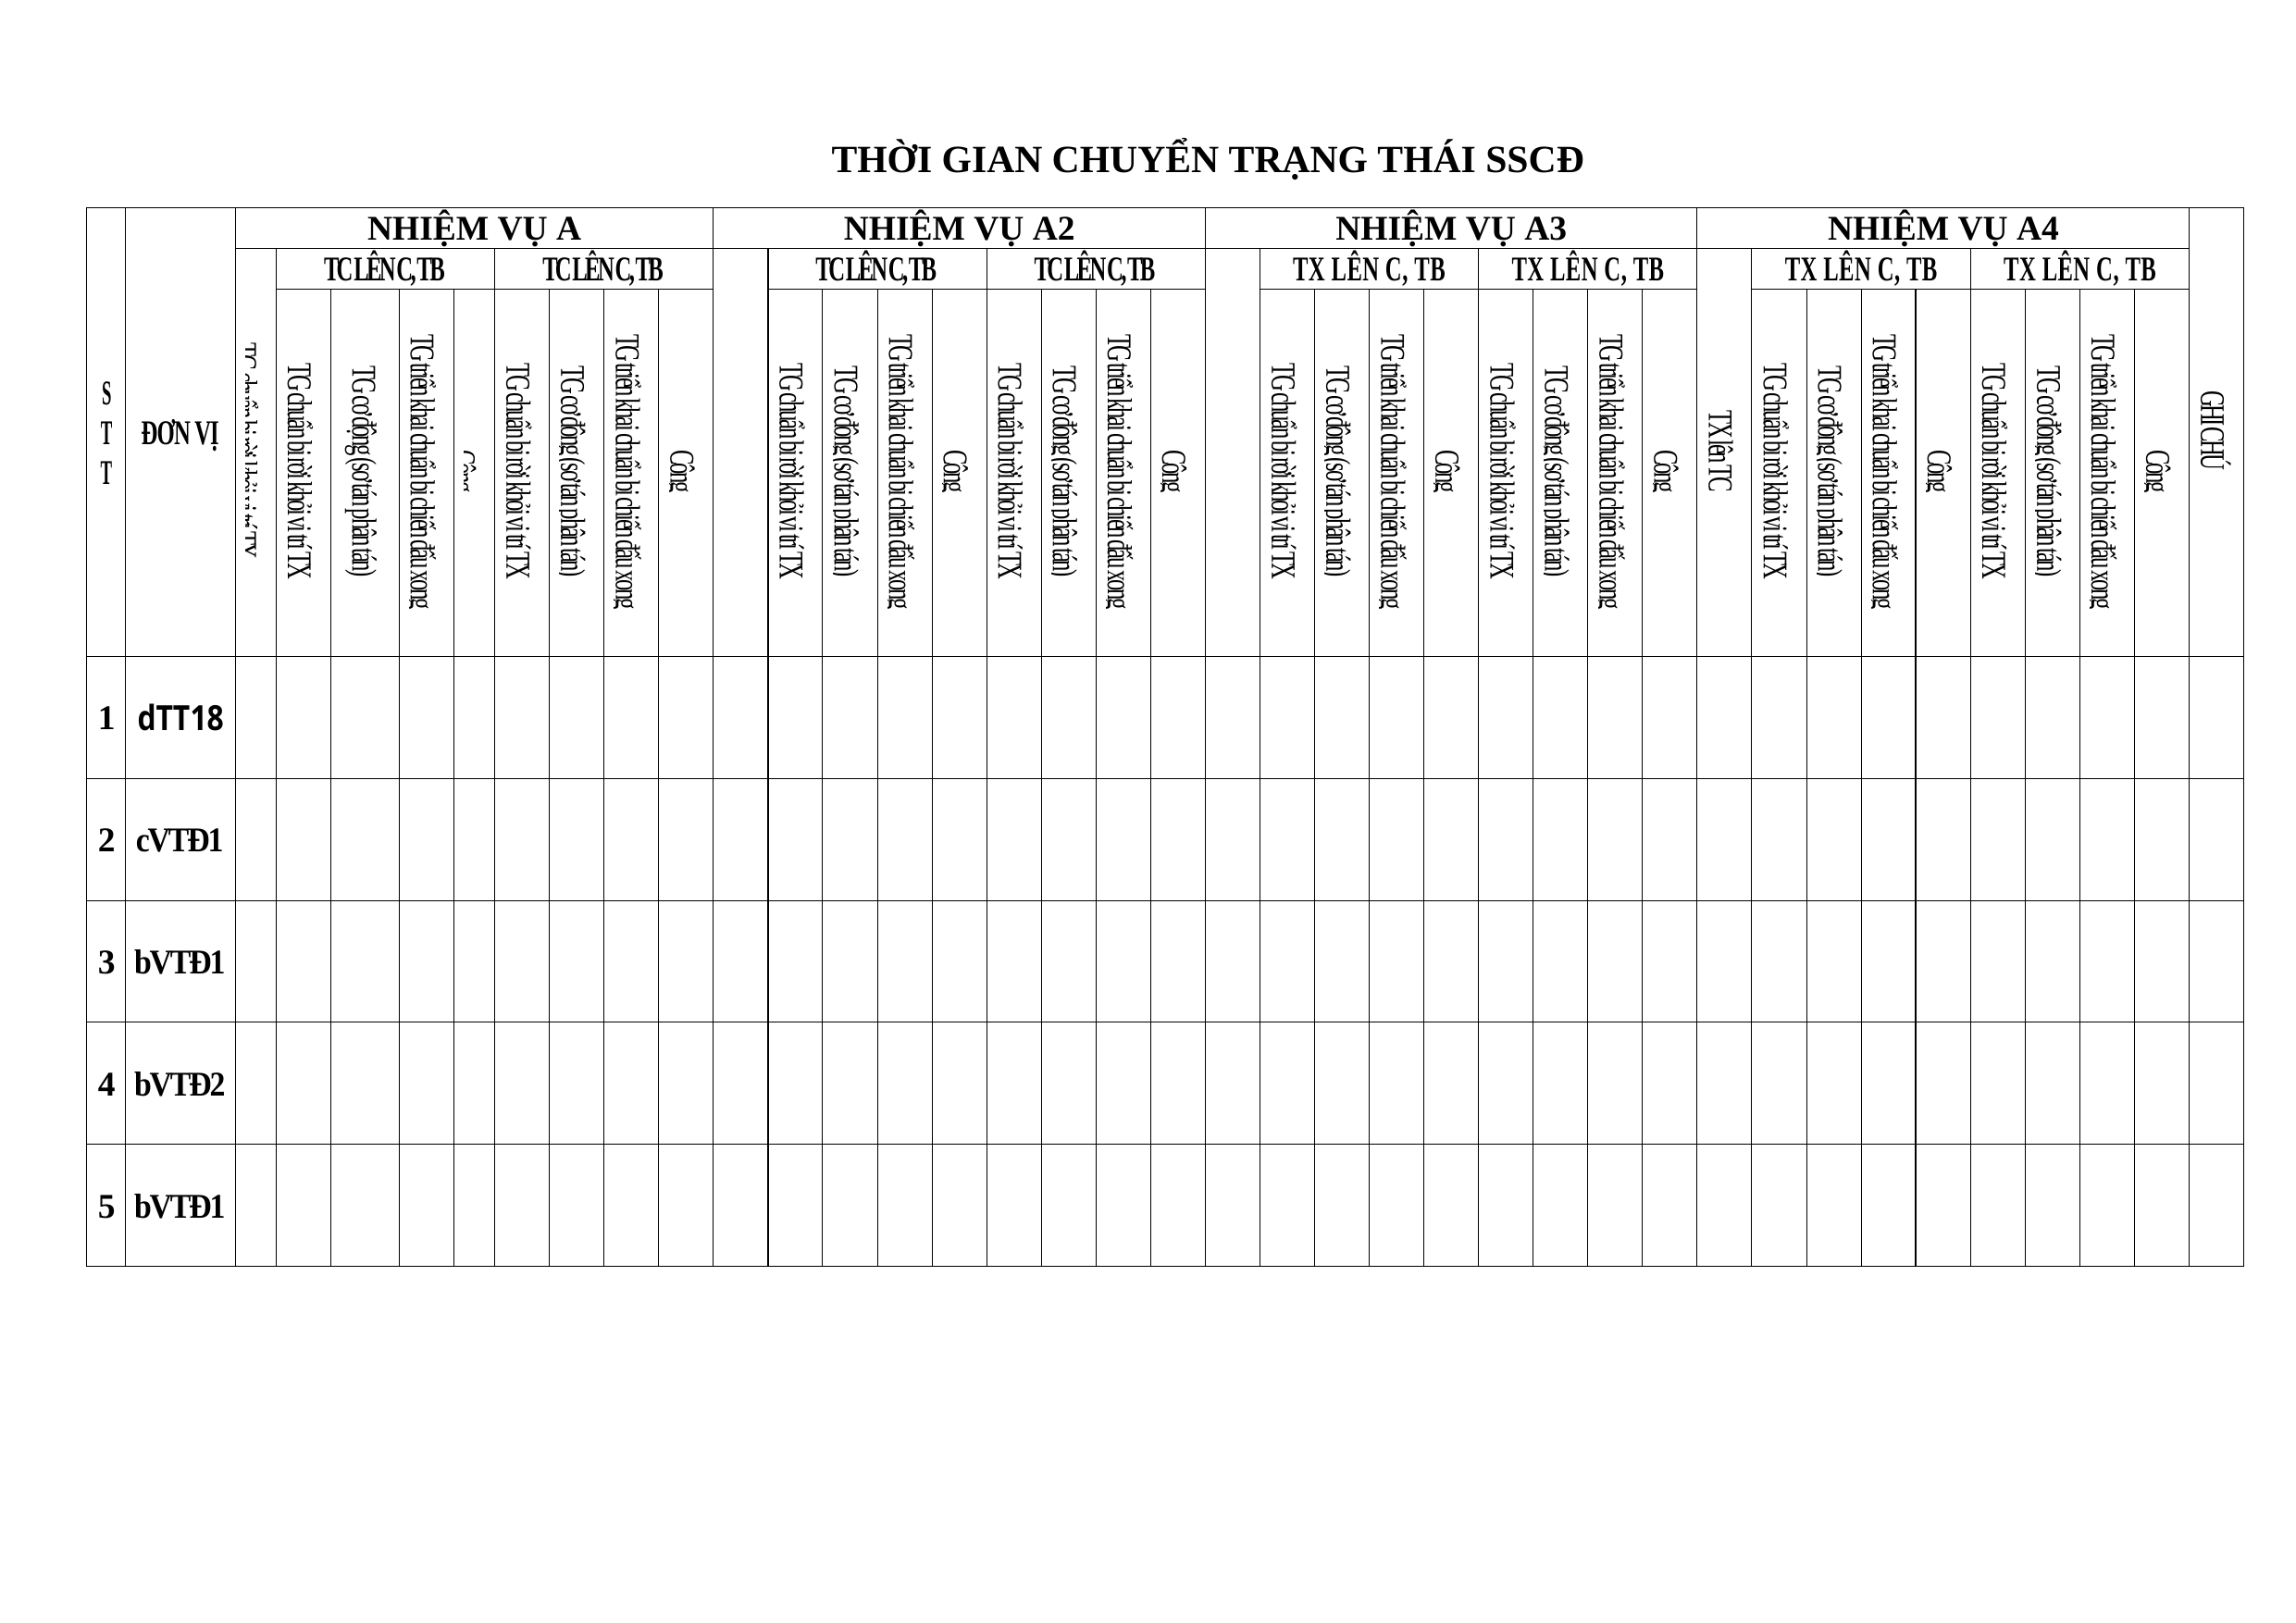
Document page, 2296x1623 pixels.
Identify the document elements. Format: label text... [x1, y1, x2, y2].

table_cell TG chuẩn bị rời khỏi vị trí TX [987, 290, 1041, 656]
table_cell TG triển khai chuẩn bị chiến đấu xong [604, 290, 658, 656]
table_cell bVTĐ1 [126, 901, 235, 1022]
table_cell [714, 901, 767, 1022]
table_cell [454, 901, 494, 1022]
table_header NHIỆM VỤ A4 [1697, 208, 2189, 248]
table_cell [1862, 1145, 1915, 1266]
table_cell TX LÊN C, TB [1971, 249, 2189, 289]
table_cell [1424, 657, 1478, 778]
table_cell bVTĐ1 [126, 1145, 235, 1266]
table_cell TG chuẩn bị rời khỏi vị trí TX [236, 249, 276, 656]
table_cell [1697, 1022, 1751, 1144]
table_cell Cộng [2135, 290, 2189, 656]
table_cell TX LÊN C, TB [1479, 249, 1696, 289]
table_cell [1097, 901, 1150, 1022]
table_cell [987, 657, 1041, 778]
table_cell [1971, 1022, 2025, 1144]
table_cell [2026, 657, 2079, 778]
table_cell [2135, 657, 2189, 778]
table_cell [550, 901, 603, 1022]
table_cell [604, 901, 658, 1022]
table_cell Cộng [933, 290, 987, 656]
table_cell [2135, 1145, 2189, 1266]
table_cell 5 [87, 1145, 125, 1266]
table_cell [1807, 657, 1861, 778]
table_cell TG chuẩn bị rời khỏi vị trí TX [1752, 290, 1806, 656]
table_cell [604, 779, 658, 899]
table_cell [1424, 779, 1478, 899]
table_cell [495, 1145, 549, 1266]
table_cell [933, 779, 987, 899]
table_cell [277, 901, 330, 1022]
table_cell [714, 1145, 767, 1266]
table_cell [769, 1145, 822, 1266]
table_cell [933, 901, 987, 1022]
table_cell TX LÊN C, TB [1752, 249, 1970, 289]
table_cell [2080, 657, 2134, 778]
table_cell [277, 1145, 330, 1266]
table_cell [1533, 901, 1587, 1022]
table_cell [1697, 657, 1751, 778]
table_cell TG triển khai chuẩn bị chiến đấu xong [1097, 290, 1150, 656]
table_cell [1151, 1022, 1205, 1144]
table_cell [495, 1022, 549, 1144]
table_cell [1971, 1145, 2025, 1266]
table_cell [714, 1022, 767, 1144]
table_cell 1 [87, 657, 125, 778]
table_cell Cộng [1643, 290, 1696, 656]
table_cell [1260, 657, 1314, 778]
table_cell [1862, 779, 1915, 899]
table_cell [1917, 1022, 1970, 1144]
table_cell [987, 779, 1041, 899]
table_cell [1260, 1022, 1314, 1144]
table_cell [277, 1022, 330, 1144]
table_cell [1479, 657, 1533, 778]
table_cell [1260, 1145, 1314, 1266]
table_cell [1588, 657, 1642, 778]
table_cell [1643, 901, 1696, 1022]
table_cell [878, 779, 932, 899]
table_cell [1752, 901, 1806, 1022]
table_cell [1752, 657, 1806, 778]
table_cell [400, 657, 453, 778]
table_cell TG chuẩn bị rời khỏi vị trí TX [769, 290, 822, 656]
table_cell TG triển khai chuẩn bị chiến đấu xong [400, 290, 453, 656]
table_cell [604, 1022, 658, 1144]
table_cell [2190, 1022, 2243, 1144]
table_cell [277, 779, 330, 899]
table_cell [2135, 1022, 2189, 1144]
table_cell [1917, 779, 1970, 899]
table_cell [2080, 1145, 2134, 1266]
table_cell [1097, 779, 1150, 899]
table_cell [550, 779, 603, 899]
table_cell [1917, 657, 1970, 778]
table_cell [1862, 1022, 1915, 1144]
table_cell [769, 779, 822, 899]
table_cell TC LÊN C, TB [495, 249, 713, 289]
table_cell TG triển khai chuẩn bị chiến đấu xong [1370, 290, 1423, 656]
table_cell [454, 657, 494, 778]
table_cell [823, 779, 877, 899]
table_cell [1971, 657, 2025, 778]
table_cell [2190, 901, 2243, 1022]
table_cell [1151, 901, 1205, 1022]
table_cell [1807, 1145, 1861, 1266]
table_cell [236, 779, 276, 899]
table_cell TG triển khai chuẩn bị chiến đấu xong [1588, 290, 1642, 656]
table_cell [714, 779, 767, 899]
table_cell [1042, 779, 1096, 899]
table_cell TG chuẩn bị rời khỏi vị trí TX [277, 290, 330, 656]
table_cell [2135, 779, 2189, 899]
table_cell [987, 1145, 1041, 1266]
table_cell [1862, 901, 1915, 1022]
table_cell [2026, 779, 2079, 899]
table_cell [1315, 1022, 1369, 1144]
table_cell [236, 1022, 276, 1144]
table_cell [604, 1145, 658, 1266]
table_cell [2026, 1022, 2079, 1144]
table_cell TG triển khai chuẩn bị chiến đấu xong [2080, 290, 2134, 656]
table_cell [550, 1145, 603, 1266]
table_cell [331, 657, 399, 778]
table_cell [769, 901, 822, 1022]
table_cell [604, 657, 658, 778]
table_cell [2190, 779, 2243, 899]
table_cell TG triển khai chuẩn bị chiến đấu xong [878, 290, 932, 656]
table_cell [659, 779, 713, 899]
table_cell [1588, 1145, 1642, 1266]
table_cell [2135, 901, 2189, 1022]
table_cell [1206, 1022, 1260, 1144]
table_cell [1917, 901, 1970, 1022]
table_cell TG chuẩn bị rời khỏi vị trí TX [1260, 290, 1314, 656]
table_cell [1370, 657, 1423, 778]
table_cell [1533, 1145, 1587, 1266]
table_cell [1752, 1145, 1806, 1266]
table_cell [1315, 657, 1369, 778]
table_cell [823, 657, 877, 778]
table_cell [454, 779, 494, 899]
table_cell [714, 657, 767, 778]
table_cell [550, 1022, 603, 1144]
table_cell [1424, 1022, 1478, 1144]
table_cell [1260, 779, 1314, 899]
table_cell [1042, 901, 1096, 1022]
table_cell [2190, 657, 2243, 778]
table_cell TG chuẩn bị rời khỏi vị trí TX [1971, 290, 2025, 656]
table_cell [878, 657, 932, 778]
table_cell [1807, 1022, 1861, 1144]
table_cell [1370, 779, 1423, 899]
table_cell [1151, 779, 1205, 899]
table_cell [769, 1022, 822, 1144]
table_cell [236, 901, 276, 1022]
table_cell [454, 1145, 494, 1266]
table_cell [2080, 779, 2134, 899]
table_cell [236, 1145, 276, 1266]
table_cell TG cơ động (sơ tán phân tán) [823, 290, 877, 656]
table_cell TG cơ động (sơ tán phân tán) [550, 290, 603, 656]
table_cell dTT18 [126, 657, 235, 778]
table_cell [878, 1145, 932, 1266]
table_cell [769, 657, 822, 778]
table_cell [1042, 1145, 1096, 1266]
table_cell 3 [87, 901, 125, 1022]
table_cell TG cơ động (sơ tán phân tán) [2026, 290, 2079, 656]
table_cell TG cơ động (sơ tán phân tán) [331, 290, 399, 656]
table_cell [1807, 901, 1861, 1022]
table_cell [400, 1022, 453, 1144]
table_cell TG cơ động (sơ tán phân tán) [1807, 290, 1861, 656]
table_cell [1206, 901, 1260, 1022]
table_cell [550, 657, 603, 778]
table_cell Cộng [1424, 290, 1478, 656]
table_cell [454, 1022, 494, 1144]
table_cell TG chuẩn bị rời khỏi vị trí TX [1479, 290, 1533, 656]
table_cell [1315, 901, 1369, 1022]
table_cell [1533, 779, 1587, 899]
table_cell [495, 657, 549, 778]
table_cell [1862, 657, 1915, 778]
table_cell [1260, 901, 1314, 1022]
table_cell [400, 901, 453, 1022]
table_cell [933, 1022, 987, 1144]
table_cell [1697, 779, 1751, 899]
table_cell [1042, 657, 1096, 778]
table_cell [1151, 657, 1205, 778]
table_cell [1370, 1022, 1423, 1144]
table_cell [331, 779, 399, 899]
table_cell [1097, 657, 1150, 778]
table_cell [987, 901, 1041, 1022]
table_cell [1424, 1145, 1478, 1266]
table_cell [1643, 657, 1696, 778]
table_cell [1315, 779, 1369, 899]
table_header STT [87, 208, 125, 656]
table_cell [331, 1145, 399, 1266]
table_cell [400, 1145, 453, 1266]
table_cell TG cơ động (sơ tán phân tán) [1042, 290, 1096, 656]
table_cell TG chuẩn bị rời khỏi vị trí TX [495, 290, 549, 656]
table_cell bVTĐ2 [126, 1022, 235, 1144]
table_cell [277, 657, 330, 778]
table_cell [1971, 901, 2025, 1022]
table_cell [1370, 1145, 1423, 1266]
table_cell [2190, 1145, 2243, 1266]
table_cell Cộng [1151, 290, 1205, 656]
table_cell [1206, 779, 1260, 899]
table_cell [331, 1022, 399, 1144]
table_cell [1588, 901, 1642, 1022]
table_header NHIỆM VỤ A3 [1206, 208, 1696, 248]
table_cell Cộng [454, 290, 494, 656]
table_cell [1643, 1022, 1696, 1144]
table_cell [331, 901, 399, 1022]
table_cell [2026, 1145, 2079, 1266]
table_cell [1315, 1145, 1369, 1266]
table_cell [1643, 779, 1696, 899]
table_cell [1588, 1022, 1642, 1144]
table_cell [1151, 1145, 1205, 1266]
table_cell [823, 1022, 877, 1144]
table_cell [1971, 779, 2025, 899]
table_cell [659, 901, 713, 1022]
table_cell [1807, 779, 1861, 899]
table_cell [1479, 1022, 1533, 1144]
table_cell [1533, 657, 1587, 778]
table_header NHIỆM VỤ A2 [714, 208, 1205, 248]
table_cell [659, 1022, 713, 1144]
table_cell [1697, 901, 1751, 1022]
table_cell Cộng [659, 290, 713, 656]
table_cell TG triển khai chuẩn bị chiến đấu xong [1862, 290, 1915, 656]
text THỜI GIAN CHUYỂN TRẠNG THÁI SSCĐ [235, 137, 2180, 181]
table_cell TC LÊN C, TB [987, 249, 1205, 289]
table_cell [2026, 901, 2079, 1022]
table_cell [1206, 657, 1260, 778]
table_cell [878, 901, 932, 1022]
table_cell [1917, 1145, 1970, 1266]
table_cell [1697, 1145, 1751, 1266]
table_cell TX LÊN C, TB [1260, 249, 1478, 289]
table_cell 4 [87, 1022, 125, 1144]
table_cell [495, 779, 549, 899]
table_cell TG cơ động (sơ tán phân tán) [1533, 290, 1587, 656]
table_cell [823, 1145, 877, 1266]
table_cell [878, 1022, 932, 1144]
table_cell cVTĐ1 [126, 779, 235, 899]
table_cell [1479, 1145, 1533, 1266]
table_cell [1206, 249, 1260, 656]
table_cell [933, 657, 987, 778]
table_cell [933, 1145, 987, 1266]
table_cell [659, 1145, 713, 1266]
table_cell [1042, 1022, 1096, 1144]
table_cell TC LÊN C, TB [769, 249, 987, 289]
table_cell TG cơ động (sơ tán phân tán) [1315, 290, 1369, 656]
table_cell [1097, 1145, 1150, 1266]
table_cell [400, 779, 453, 899]
table_cell [2080, 901, 2134, 1022]
table_cell Cộng [1917, 290, 1970, 656]
table_cell [1479, 901, 1533, 1022]
table_cell [1643, 1145, 1696, 1266]
table_header GHI CHÚ [2190, 208, 2243, 656]
table_cell [495, 901, 549, 1022]
table_header ĐƠN VỊ [126, 208, 235, 656]
table_cell [1752, 1022, 1806, 1144]
table_cell [1479, 779, 1533, 899]
table_cell [2080, 1022, 2134, 1144]
table_cell TX lên TC [1697, 249, 1751, 656]
table_cell [714, 249, 767, 656]
table_cell [1424, 901, 1478, 1022]
table_cell [236, 657, 276, 778]
table_cell 2 [87, 779, 125, 899]
table_cell [1370, 901, 1423, 1022]
table_cell TC LÊN C, TB [277, 249, 494, 289]
table_cell [1097, 1022, 1150, 1144]
table_cell [1206, 1145, 1260, 1266]
table_cell [1588, 779, 1642, 899]
table_header NHIỆM VỤ A [236, 208, 713, 248]
table_cell [659, 657, 713, 778]
table_cell [1752, 779, 1806, 899]
table_cell [1533, 1022, 1587, 1144]
table_cell [987, 1022, 1041, 1144]
table_cell [823, 901, 877, 1022]
